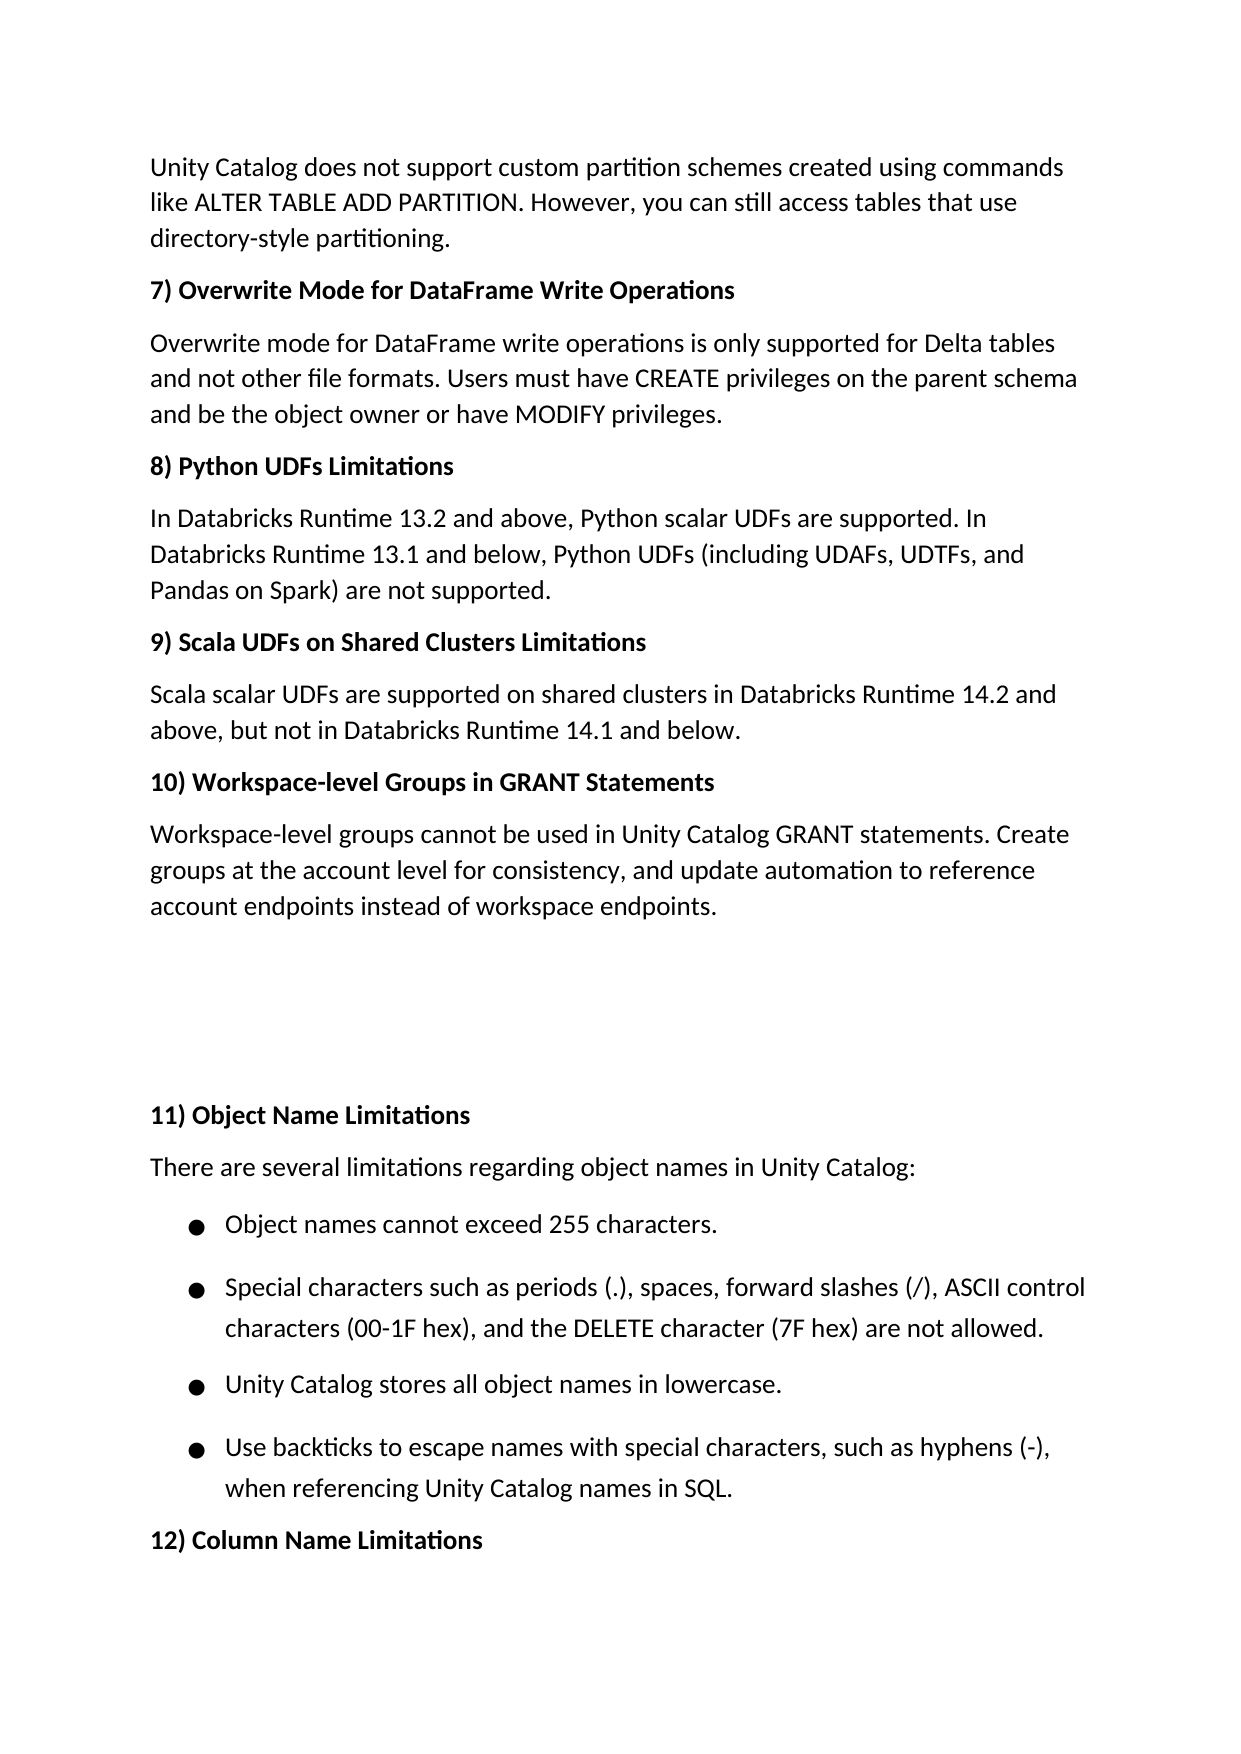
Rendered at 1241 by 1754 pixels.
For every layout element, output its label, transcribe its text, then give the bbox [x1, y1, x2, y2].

text 8) Python UDFs Limitations [150, 449, 1090, 482]
list Use backticks to escape names with special characters, such as hyphens (-), when referencing Unity Catalog names in SQL. [187, 1426, 1090, 1504]
text There are several limitations regarding object names in Unity Catalog: [150, 1150, 1090, 1183]
text 10) Workspace-level Groups in GRANT Statements [150, 765, 1090, 798]
text 12) Column Name Limitations [150, 1523, 1090, 1556]
text Scala scalar UDFs are supported on shared clusters in Databricks Runtime 14.2 and above, but not in Databricks Runtime 14.1 and below. [150, 677, 1090, 746]
text Workspace-level groups cannot be used in Unity Catalog GRANT statements. Create groups at the account level for consistency, and update automation to reference account endpoints instead of workspace endpoints. [150, 818, 1090, 922]
list Special characters such as periods (.), spaces, forward slashes (/), ASCII control characters (00-1F hex), and the DELETE character (7F hex) are not allowed. [187, 1265, 1090, 1344]
list Object names cannot exceed 255 characters. [187, 1203, 1090, 1245]
text In Databricks Runtime 13.2 and above, Python scalar UDFs are supported. In Databricks Runtime 13.1 and below, Python UDFs (including UDAFs, UDTFs, and Pandas on Spark) are not supported. [150, 502, 1090, 606]
text 7) Overwrite Mode for DataFrame Write Operations [150, 273, 1090, 307]
text 11) Object Name Limitations [150, 1098, 1090, 1131]
text 9) Scala UDFs on Shared Clusters Limitations [150, 625, 1090, 658]
text Unity Catalog does not support custom partition schemes created using commands like ALTER TABLE ADD PARTITION. However, you can still access tables that use directory-style partitioning. [150, 150, 1090, 254]
list Unity Catalog stores all object names in lowercase. [187, 1363, 1090, 1406]
text Overwrite mode for DataFrame write operations is only supported for Delta tables and not other file formats. Users must have CREATE privileges on the parent schema and be the object owner or have MODIFY privileges. [150, 326, 1090, 430]
